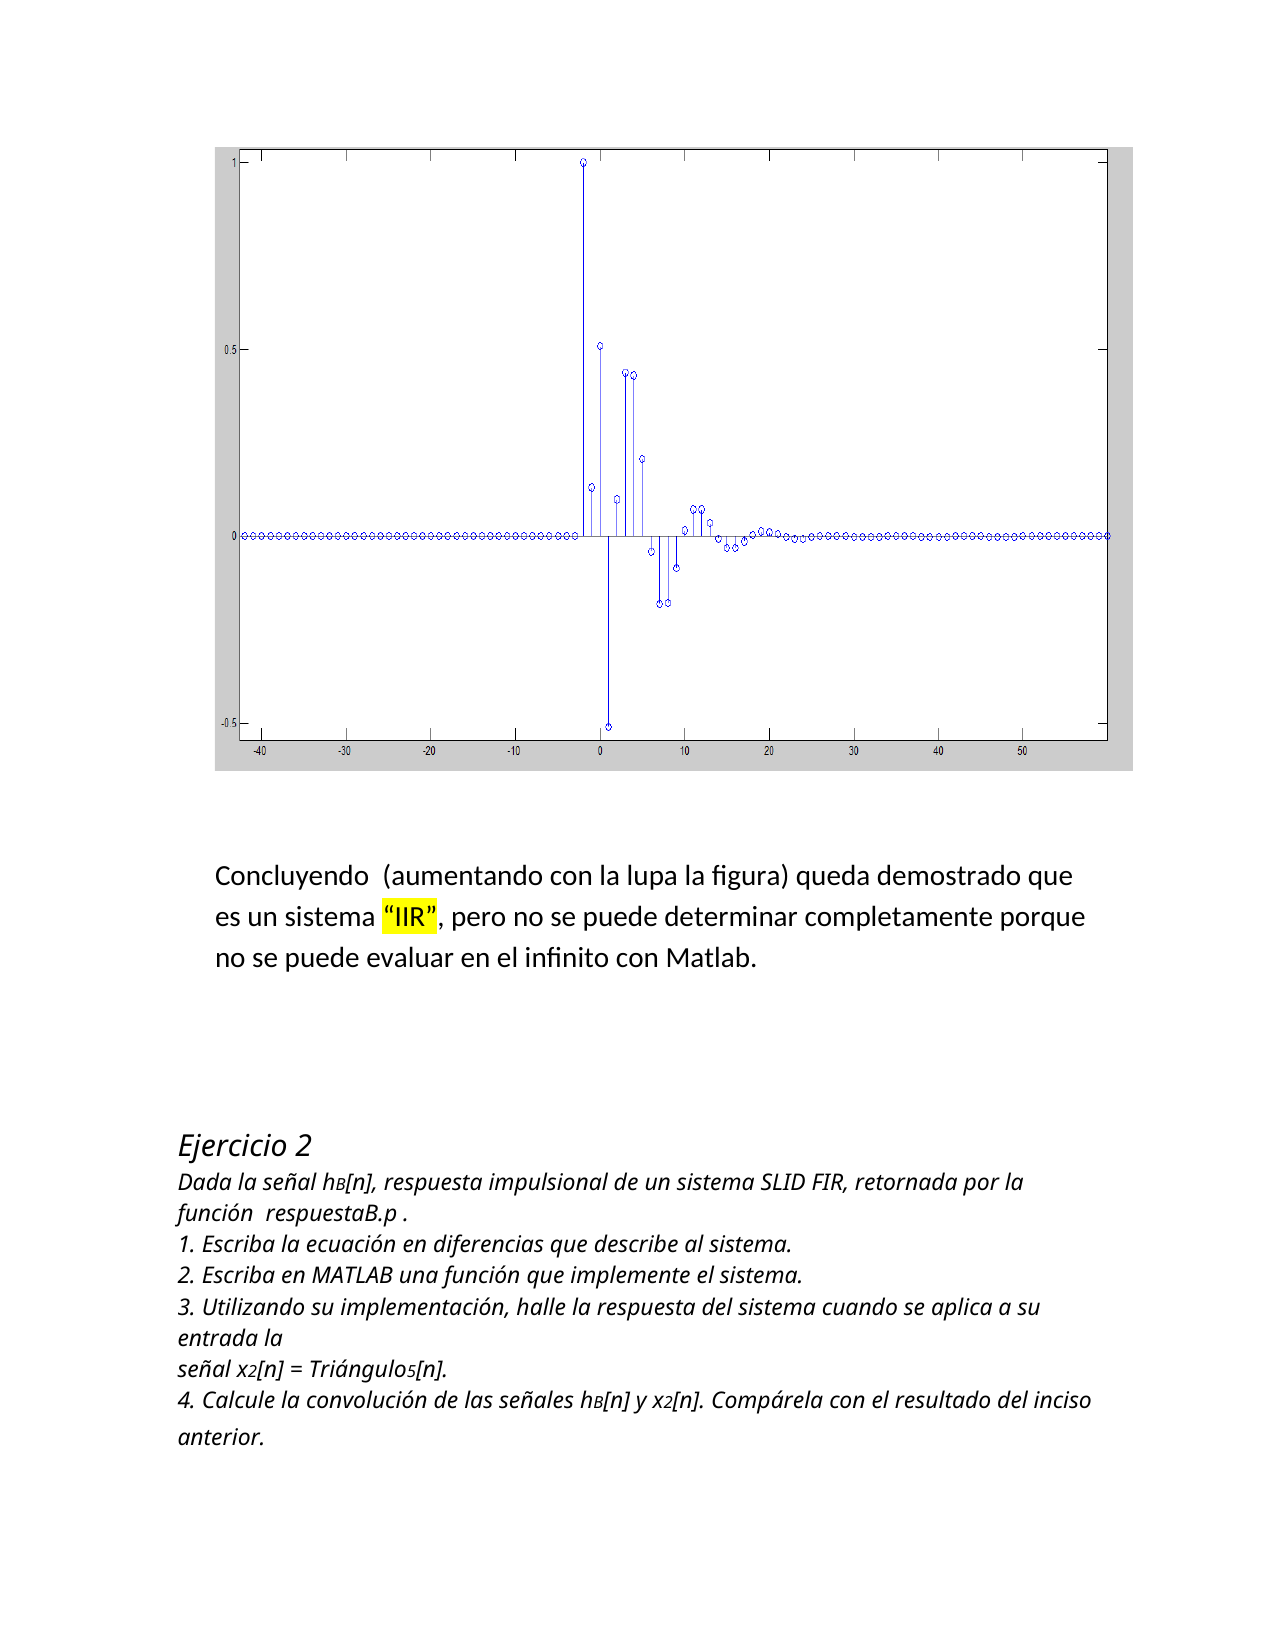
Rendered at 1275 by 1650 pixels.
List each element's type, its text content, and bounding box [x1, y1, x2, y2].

picture [214, 147, 1133, 771]
text 4. Calcule la convolución de las señales hB[n] y x2[n]. Compárela con el resultado del inciso anterior. [177, 1384, 1098, 1452]
text Concluyendo (aumentando con la lupa la figura) queda demostrado que es un sistema “IIR”, pero no se puede determinar completamente porque no se puede evaluar en el infinito con Matlab. [215, 857, 1098, 975]
text señal x2[n] = Triángulo5[n]. [177, 1353, 1098, 1384]
text 3. Utilizando su implementación, halle la respuesta del sistema cuando se aplica a su entrada la [177, 1291, 1098, 1353]
text Ejercicio 2 [177, 1124, 1098, 1166]
text 2. Escriba en MATLAB una función que implemente el sistema. [177, 1259, 1098, 1291]
text Dada la señal hB[n], respuesta impulsional de un sistema SLID FIR, retornada por la función respuestaB.p . [177, 1166, 1098, 1228]
text 1. Escriba la ecuación en diferencias que describe al sistema. [177, 1228, 1098, 1259]
